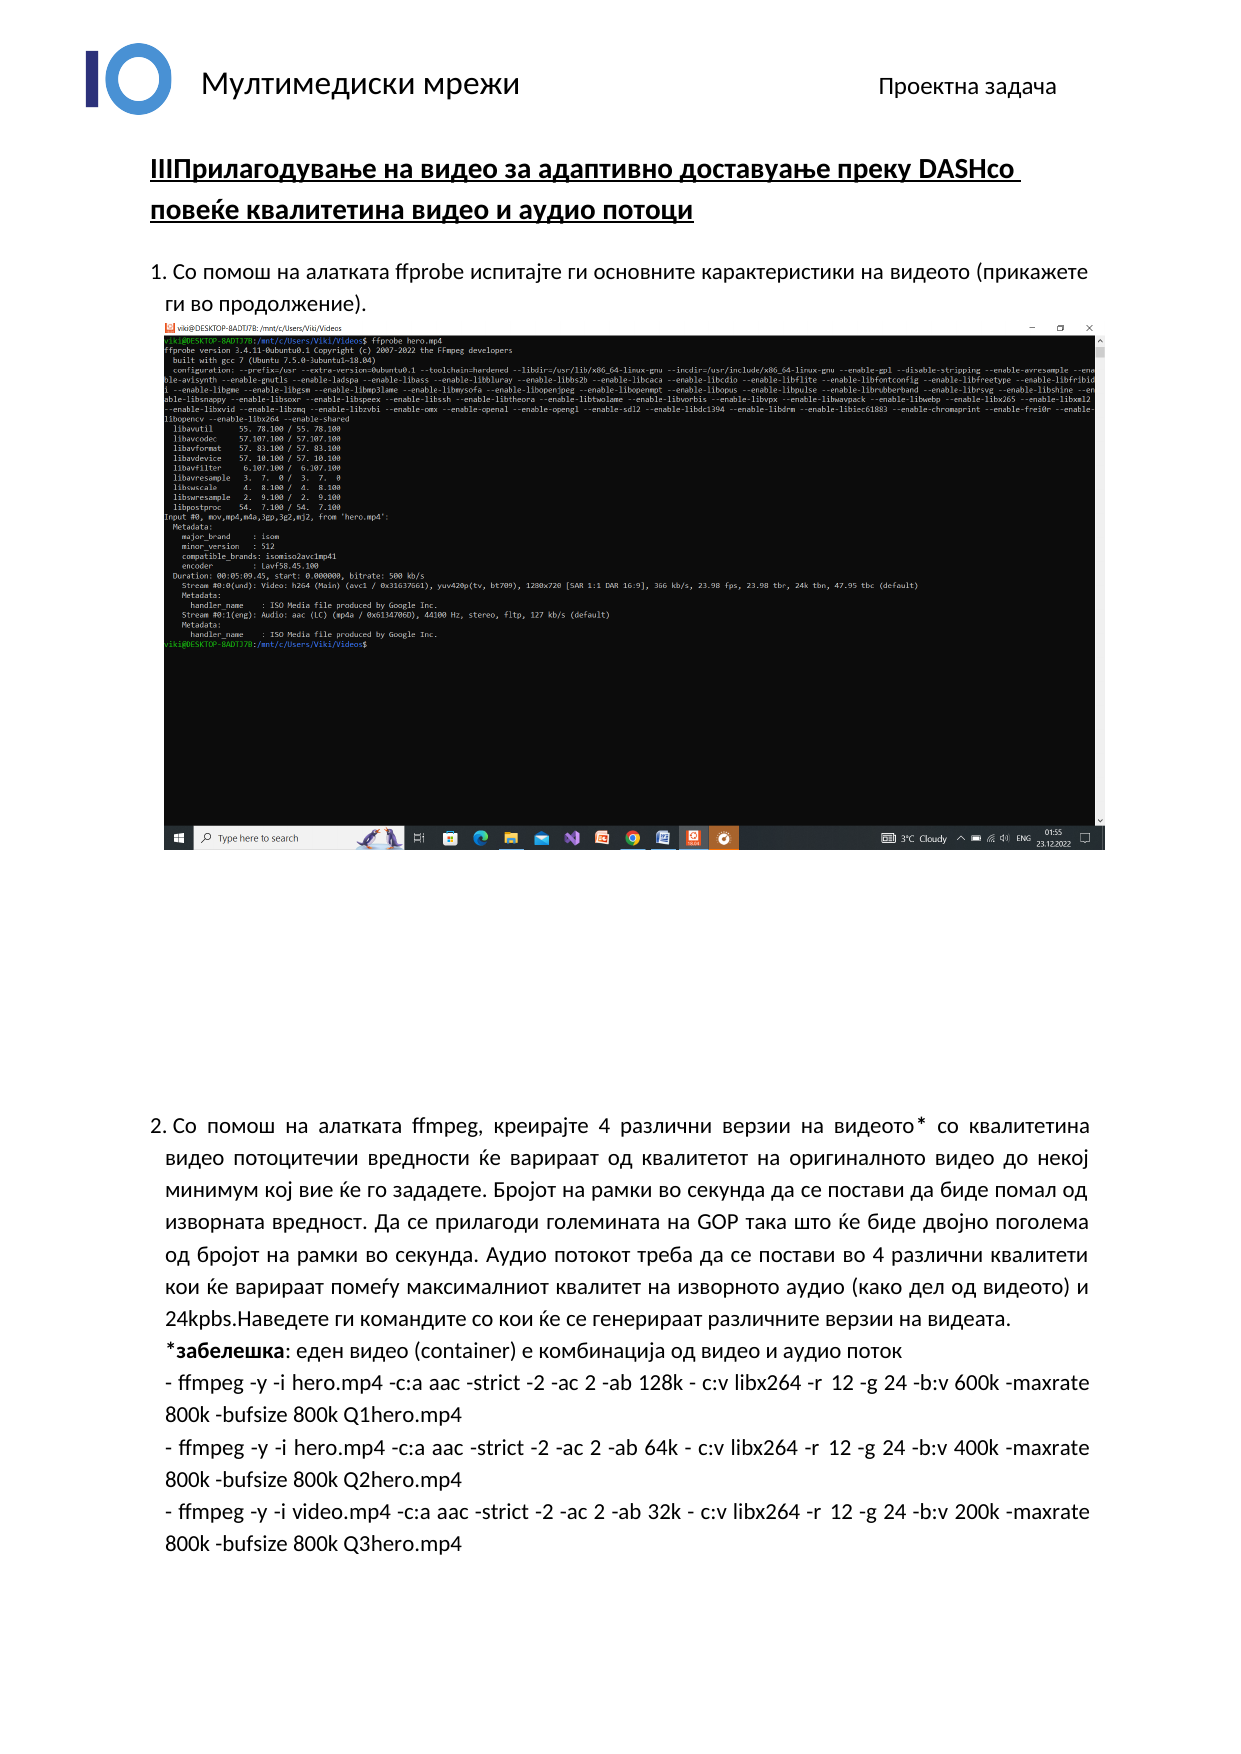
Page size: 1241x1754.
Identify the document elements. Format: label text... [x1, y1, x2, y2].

list *забелешка: еден видео (container) е комбинација од видео и аудио поток [165, 1336, 1090, 1364]
list - ffmpeg -y -i video.mp4 -c:a aac -strict -2 -ac 2 -ab 32k - c:v libx264 -r 12 -g 24 -b:v 200k -maxrate 800k -bufsize 800k Q3hero.mp4 [165, 1497, 1090, 1557]
list Со помош на алатката ffprobe испитајте ги основните карактеристики на видеото (прикажете ги во продолжение). [150, 257, 1090, 317]
picture [85, 43, 172, 115]
text IIIПрилагодување на видео за адаптивно доставуање преку DASHсо повеќе квалитетина видео и аудио потоци [150, 150, 1090, 227]
list - ffmpeg -y -i hero.mp4 -c:a aac -strict -2 -ac 2 -ab 64k - c:v libx264 -r 12 -g 24 -b:v 400k -maxrate 800k -bufsize 800k Q2hero.mp4 [165, 1433, 1090, 1493]
list - ffmpeg -y -i hero.mp4 -c:a aac -strict -2 -ac 2 -ab 128k - c:v libx264 -r 12 -g 24 -b:v 600k -maxrate 800k -bufsize 800k Q1hero.mp4 [165, 1368, 1090, 1429]
list Со помош на алатката ffmpeg, креирајте 4 различни верзии на видеото* со квалитетина видео потоцитечии вредности ќе варираат од квалитетот на оригиналното видео до некој минимум кој вие ќе го зададете. Бројот на рамки во секунда да се постави да биде помал од изворната вредност. Да се прилагоди големината на GOP така што ќе биде двојно поголема од бројот на рамки во секунда. Аудио потокот треба да се постави во 4 различни квалитети кои ќе варираат помеѓу максималниот квалитет на изворното аудио (како дел од видеото) и 24kpbs.Наведете ги командите со кои ќе се генерираат различните верзии на видеата. [150, 1111, 1090, 1332]
picture [164, 321, 1105, 850]
